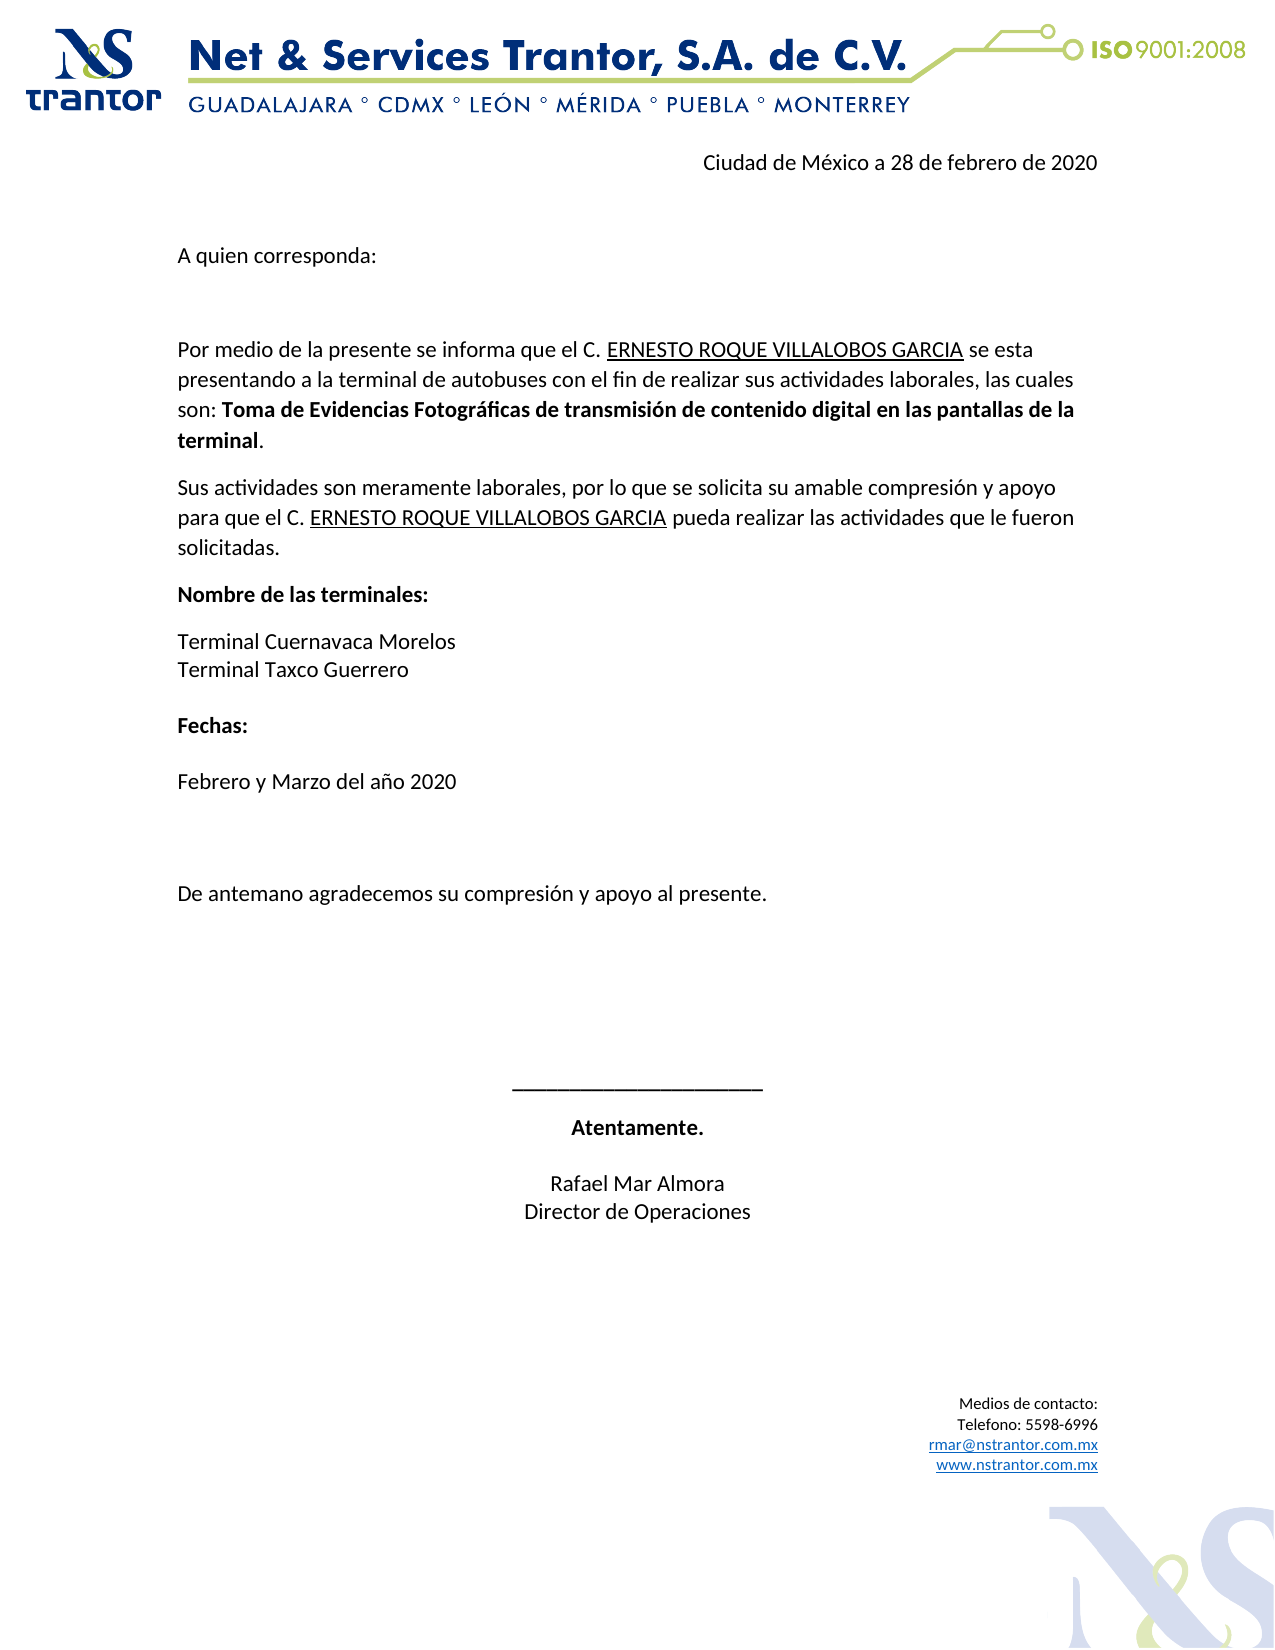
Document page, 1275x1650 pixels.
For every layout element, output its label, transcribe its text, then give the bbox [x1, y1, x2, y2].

picture [1047, 1502, 1274, 1648]
text Terminal Cuernavaca Morelos [177, 627, 1098, 655]
text Director de Operaciones [177, 1197, 1098, 1225]
text Sus actividades son meramente laborales, por lo que se solicita su amable compresión y apoyo para que el C. ERNESTO ROQUE VILLALOBOS GARCIA pueda realizar las actividades que le fueron solicitadas. [177, 473, 1098, 561]
text De antemano agradecemos su compresión y apoyo al presente. [177, 879, 1098, 907]
text Rafael Mar Almora [177, 1169, 1098, 1197]
text Atentamente. [177, 1113, 1098, 1141]
text Fechas: [177, 711, 1098, 739]
text rmar@nstrantor.com.mx [177, 1434, 1098, 1454]
text Terminal Taxco Guerrero [177, 655, 1098, 683]
picture [2, 0, 1272, 138]
text Ciudad de México a 28 de febrero de 2020 [177, 148, 1098, 176]
text Febrero y Marzo del año 2020 [177, 767, 1098, 795]
text www.nstrantor.com.mx [177, 1454, 1098, 1475]
text ______________________ [177, 1066, 1098, 1094]
text Medios de contacto: [177, 1393, 1098, 1414]
text A quien corresponda: [177, 241, 1098, 269]
text Nombre de las terminales: [177, 580, 1098, 608]
text Telefono: 5598-6996 [177, 1414, 1098, 1434]
text Por medio de la presente se informa que el C. ERNESTO ROQUE VILLALOBOS GARCIA se esta presentando a la terminal de autobuses con el fin de realizar sus actividades laborales, las cuales son: Toma de Evidencias Fotográficas de transmisión de contenido digital en las pantallas de la terminal. [177, 335, 1098, 454]
